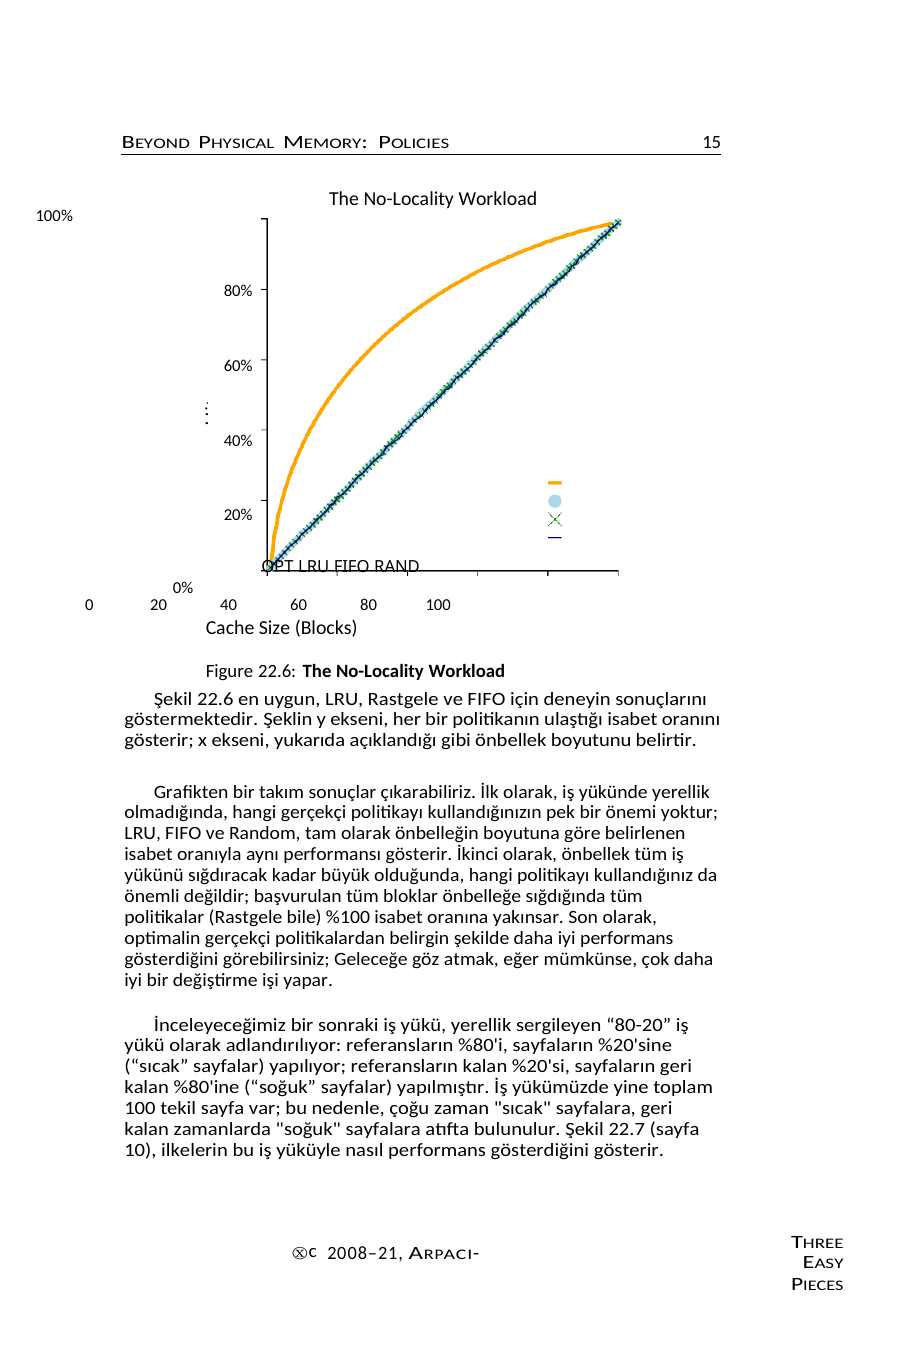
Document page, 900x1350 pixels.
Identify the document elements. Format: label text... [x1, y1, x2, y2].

subtitle The No-Locality Workload [329, 186, 808, 211]
text 0 20 40 60 80 100 [85, 597, 808, 614]
text 80% [223, 280, 808, 301]
subtitle Cache Size (Blocks) [206, 615, 678, 639]
text 0% [173, 579, 317, 597]
text Grafikten bir takım sonuçlar çıkarabiliriz. İlk olarak, iş yükünde yerellik olmadığında, hangi gerçekçi politikayı kullandığınızın pek bir önemi yoktur; LRU, FIFO ve Random, tam olarak önbelleğin boyutuna göre belirlenen isabet oranıyla aynı performansı gösterir. İkinci olarak, önbellek tüm iş yükünü sığdıracak kadar büyük olduğunda, hangi politikayı kullandığınız da önemli değildir; başvurulan tüm bloklar önbelleğe sığdığında tüm politikalar (Rastgele bile) %100 isabet oranına yakınsar. Son olarak, optimalin gerçekçi politikalardan belirgin şekilde daha iyi performans gösterdiğini görebilirsiniz; Geleceğe göz atmak, eğer mümkünse, çok daha iyi bir değiştirme işi yapar. [124, 781, 721, 991]
picture [261, 218, 622, 280]
picture [261, 525, 622, 576]
picture [261, 376, 622, 430]
text İnceleyeceğimiz bir sonraki iş yükü, yerellik sergileyen “80-20” iş yükü olarak adlandırılıyor: referansların %80'i, sayfaların %20'sine (“sıcak” sayfalar) yapılıyor; referansların kalan %20'si, sayfaların geri kalan %80'ine (“soğuk” sayfalar) yapılmıştır. İş yükümüzde yine toplam 100 tekil sayfa var; bu nedenle, çoğu zaman "sıcak" sayfalara, geri kalan zamanlarda "soğuk" sayfalara atıfta bulunulur. Şekil 22.7 (sayfa 10), ilkelerin bu iş yüküyle nasıl performans gösterdiğini gösterir. [124, 1014, 721, 1161]
text 60% [223, 355, 808, 376]
picture [261, 301, 622, 355]
text 20% [223, 505, 808, 525]
text Şekil 22.6 en uygun, LRU, Rastgele ve FIFO için deneyin sonuçlarını göstermektedir. Şeklin y ekseni, her bir politikanın ulaştığı isabet oranını gösterir; x ekseni, yukarıda açıklandığı gibi önbellek boyutunu belirtir. [124, 688, 721, 751]
text 40% [223, 430, 808, 450]
text Figure 22.6: The No-Locality Workload [206, 659, 636, 682]
picture [261, 450, 622, 505]
text 100% [35, 206, 257, 226]
